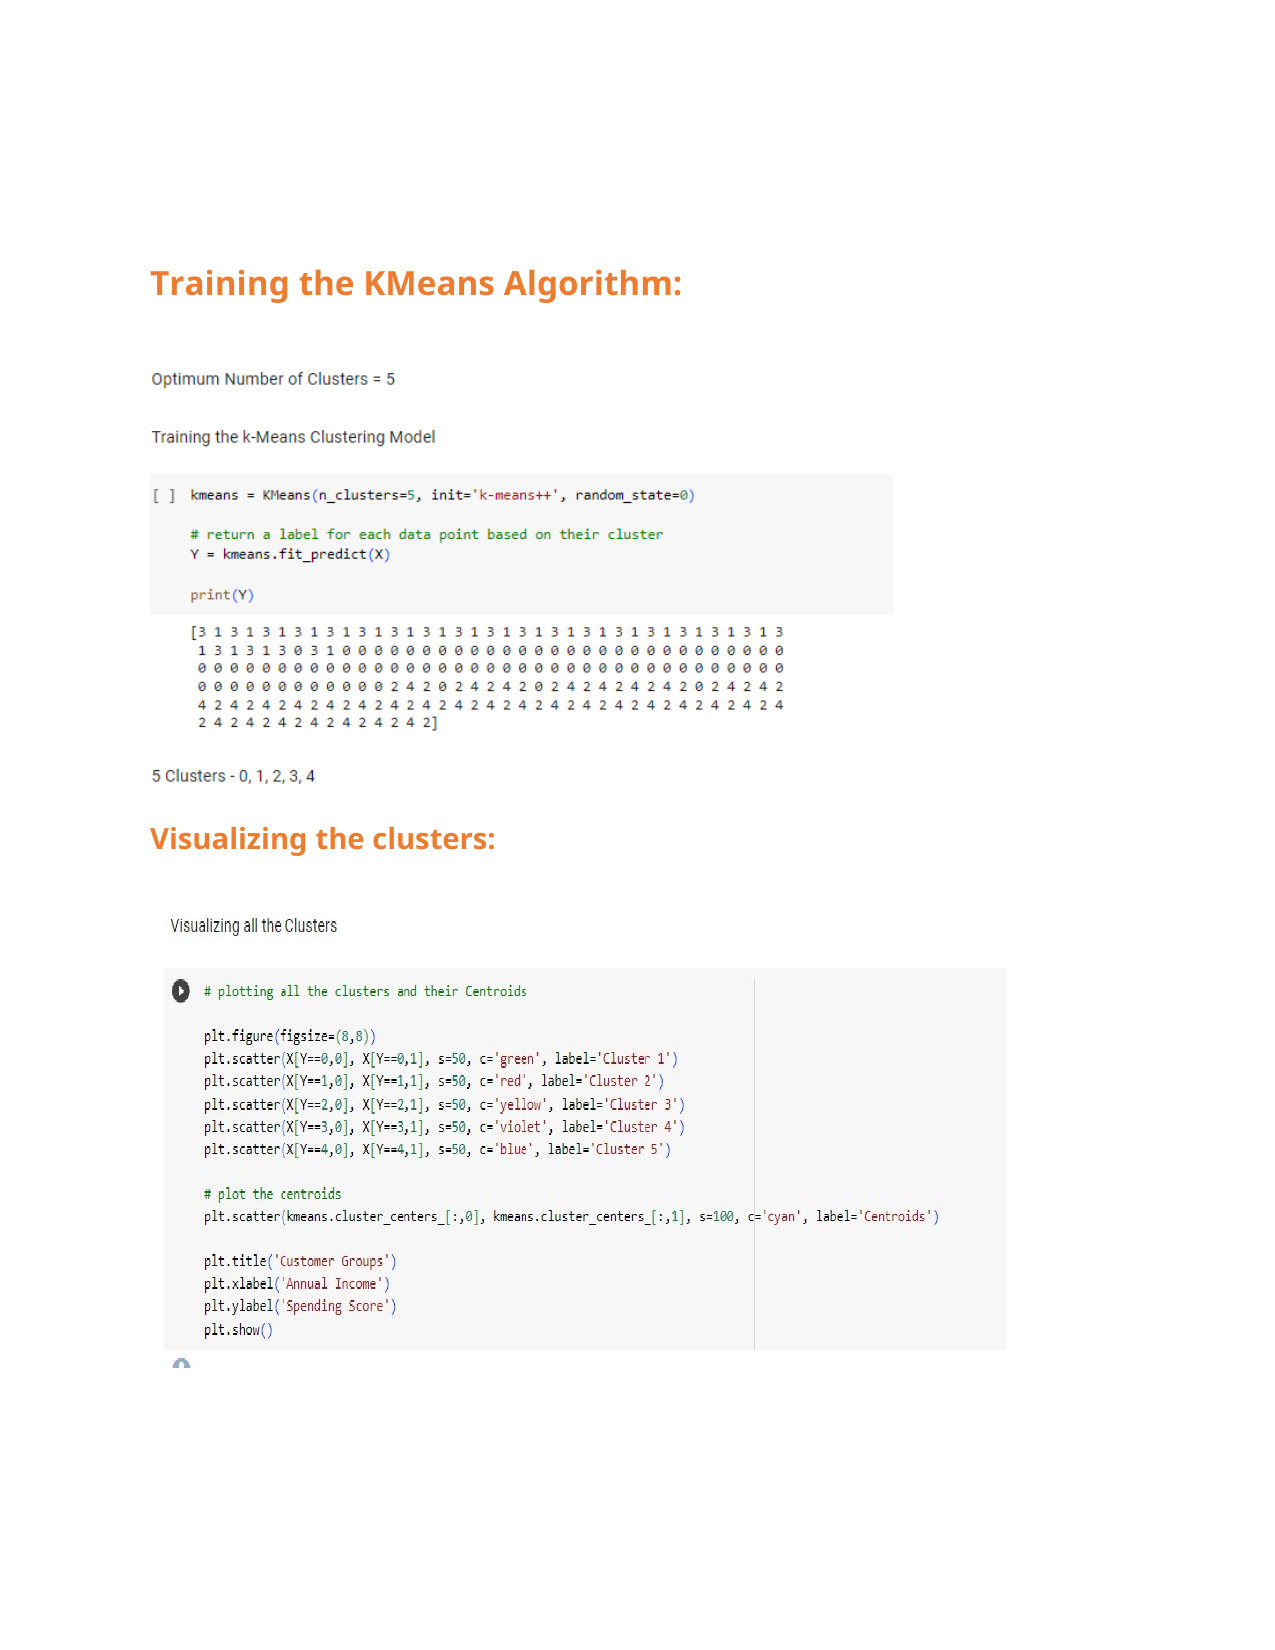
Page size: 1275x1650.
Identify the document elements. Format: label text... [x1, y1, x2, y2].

subtitle Training the KMeans Algorithm: [150, 260, 1135, 306]
picture [163, 918, 1007, 1368]
picture [150, 372, 894, 784]
